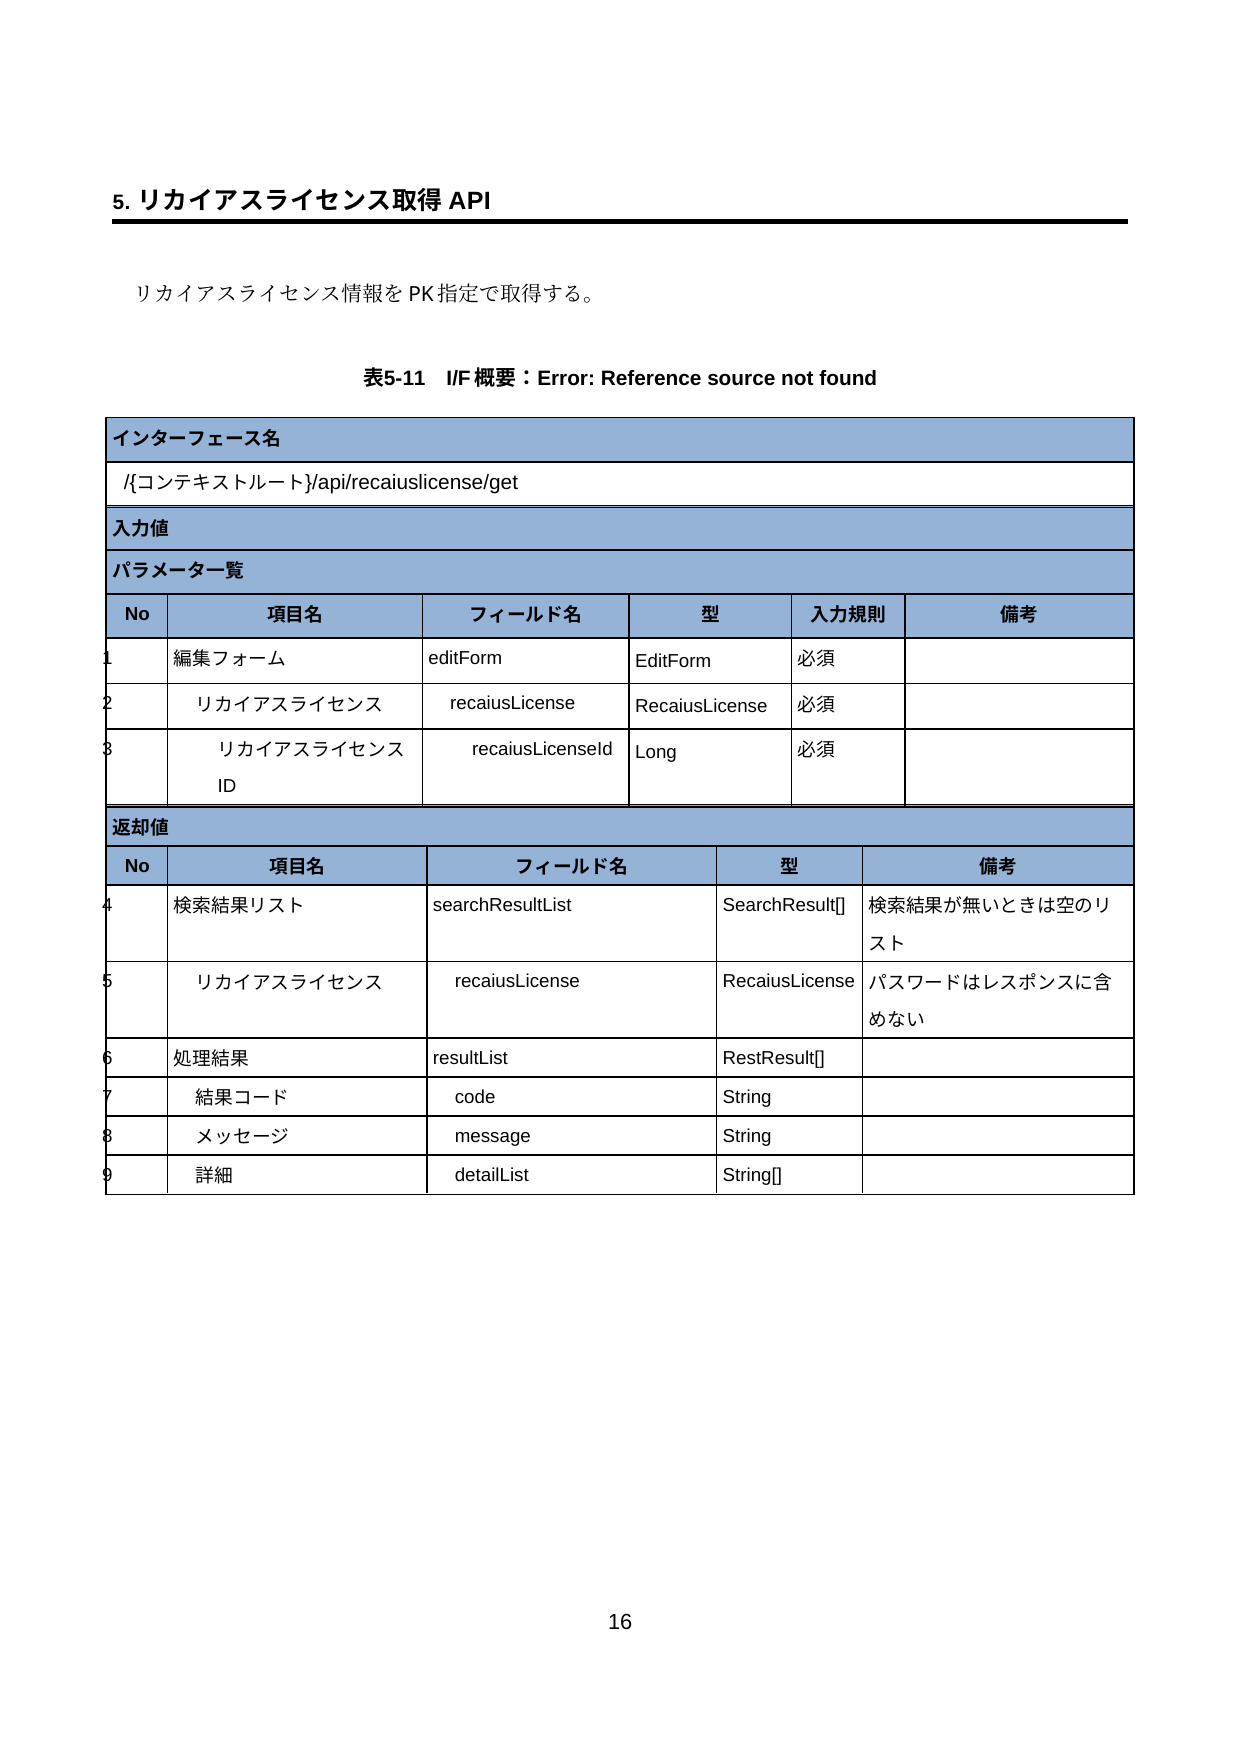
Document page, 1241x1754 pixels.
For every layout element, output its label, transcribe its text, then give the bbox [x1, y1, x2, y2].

table_cell code [428, 1078, 716, 1115]
table_cell String[] [717, 1156, 862, 1193]
table_cell [863, 1039, 1133, 1076]
table_cell パラメータ一覧 [107, 551, 1133, 593]
table_cell 備考 [906, 595, 1133, 637]
table_cell 型 [630, 595, 791, 637]
table_cell 必須 [792, 684, 904, 728]
table_cell [107, 730, 167, 804]
table_cell リカイアスライセンス [168, 684, 422, 728]
table_cell [107, 639, 167, 682]
table_cell リカイアスライセンスID [168, 730, 422, 804]
table_cell [863, 1156, 1133, 1193]
table_cell SearchResult[] [717, 886, 862, 961]
table_cell RecaiusLicense [630, 684, 791, 728]
table_cell [107, 1078, 167, 1115]
table_cell 処理結果 [168, 1039, 426, 1076]
table_cell 結果コード [168, 1078, 426, 1115]
table_cell EditForm [630, 639, 791, 682]
table_cell フィールド名 [428, 847, 716, 884]
table_cell 必須 [792, 639, 904, 682]
table_cell 編集フォーム [168, 639, 422, 682]
table_cell detailList [428, 1156, 716, 1193]
table_cell [906, 639, 1133, 682]
text リカイアスライセンス情報をPK指定で取得する。 [112, 274, 1128, 311]
table_cell Long [630, 730, 791, 804]
table_cell 項目名 [168, 595, 422, 637]
table_cell 返却値 [107, 808, 1133, 845]
table_cell String [717, 1078, 862, 1115]
table_cell パスワードはレスポンスに含めない [863, 962, 1133, 1037]
table_cell [107, 962, 167, 1037]
table_cell [906, 684, 1133, 728]
table_cell recaiusLicense [423, 684, 628, 728]
table_cell 検索結果が無いときは空のリスト [863, 886, 1133, 961]
table_cell [107, 1117, 167, 1154]
table_cell [863, 1117, 1133, 1154]
table_header インターフェース名 [107, 418, 1133, 461]
table_cell resultList [428, 1039, 716, 1076]
table_cell String [717, 1117, 862, 1154]
table_cell メッセージ [168, 1117, 426, 1154]
table_cell No [107, 595, 167, 637]
table_cell 項目名 [168, 847, 426, 884]
table_cell 検索結果リスト [168, 886, 426, 961]
table_cell RecaiusLicense [717, 962, 862, 1037]
table_cell 詳細 [168, 1156, 426, 1193]
table_cell [906, 730, 1133, 804]
table_cell [863, 1078, 1133, 1115]
table_cell [107, 1039, 167, 1076]
table_cell 備考 [863, 847, 1133, 884]
table_cell RestResult[] [717, 1039, 862, 1076]
table_cell No [107, 847, 167, 884]
table_cell /{コンテキストルート}/api/recaiuslicense/get [107, 463, 1133, 505]
table_cell message [428, 1117, 716, 1154]
subtitle リカイアスライセンス取得API [112, 179, 1128, 219]
table_cell 型 [717, 847, 862, 884]
table_cell リカイアスライセンス [168, 962, 426, 1037]
table_cell [107, 886, 167, 961]
table_cell 入力値 [107, 508, 1133, 549]
table_cell 入力規則 [792, 595, 904, 637]
table_cell 必須 [792, 730, 904, 804]
table_cell searchResultList [428, 886, 716, 961]
table_cell recaiusLicenseId [423, 730, 628, 804]
table_cell editForm [423, 639, 628, 682]
table_cell recaiusLicense [428, 962, 716, 1037]
table_cell フィールド名 [423, 595, 628, 637]
table_cell [107, 684, 167, 728]
table_cell [107, 1156, 167, 1193]
